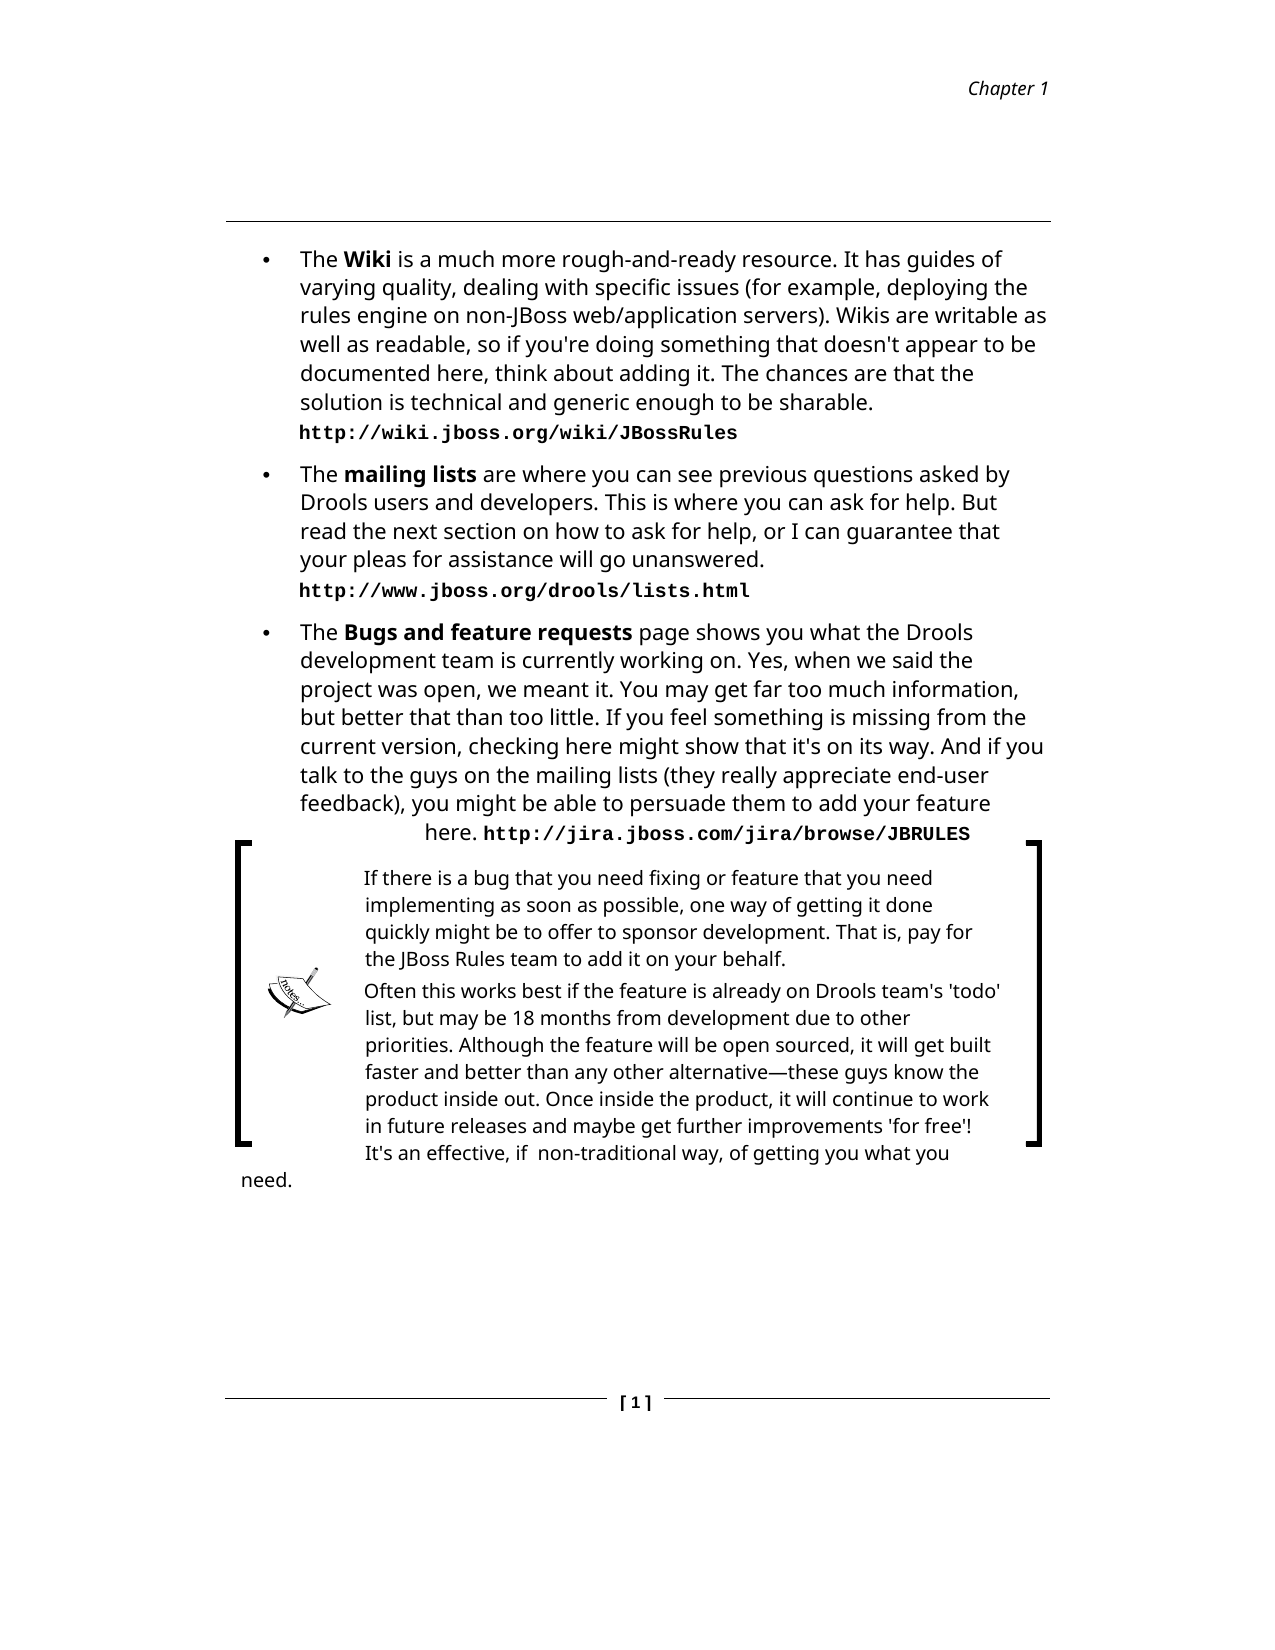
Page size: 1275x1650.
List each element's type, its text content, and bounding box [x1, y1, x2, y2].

text http://wiki.jboss.org/wiki/JBossRules [298, 423, 1039, 445]
list The Bugs and feature requests page shows you what the Drools development team is currently working on. Yes, when we said the project was open, we meant it. You may get far too much information, but better that than too little. If you feel something is missing from the current version, checking here might show that it's on its way. And if you talk to the guys on the mailing lists (they really appreciate end-user feedback), you might be able to persuade them to add your feature here. http://jira.jboss.com/jira/browse/JBRULES [262, 618, 1048, 847]
list The Wiki is a much more rough-and-ready resource. It has guides of varying quality, dealing with specific issues (for example, deploying the rules engine on non-JBoss web/application servers). Wikis are writable as well as readable, so if you're doing something that doesn't appear to be documented here, think about adding it. The chances are that the solution is technical and generic enough to be sharable. [262, 244, 1048, 416]
text http://www.jboss.org/drools/lists.html [298, 581, 1039, 603]
list The mailing lists are where you can see previous questions asked by Drools users and developers. This is where you can ask for help. But read the next section on how to ask for help, or I can guarantee that your pleas for assistance will go unanswered. [262, 460, 1048, 574]
text Often this works best if the feature is already on Drools team's 'todo' list, but may be 18 months from development due to other priorities. Although the feature will be open sourced, it will get built faster and better than any other alternative—these guys know the product inside out. Once inside the product, it will continue to work in future releases and maybe get further improvements 'for free'! It's an effective, if non-traditional way, of getting you what you need. [239, 977, 1002, 1193]
text If there is a bug that you need fixing or feature that you need implementing as soon as possible, one way of getting it done quickly might be to offer to sponsor development. That is, pay for the JBoss Rules team to add it on your behalf. [241, 864, 1002, 972]
